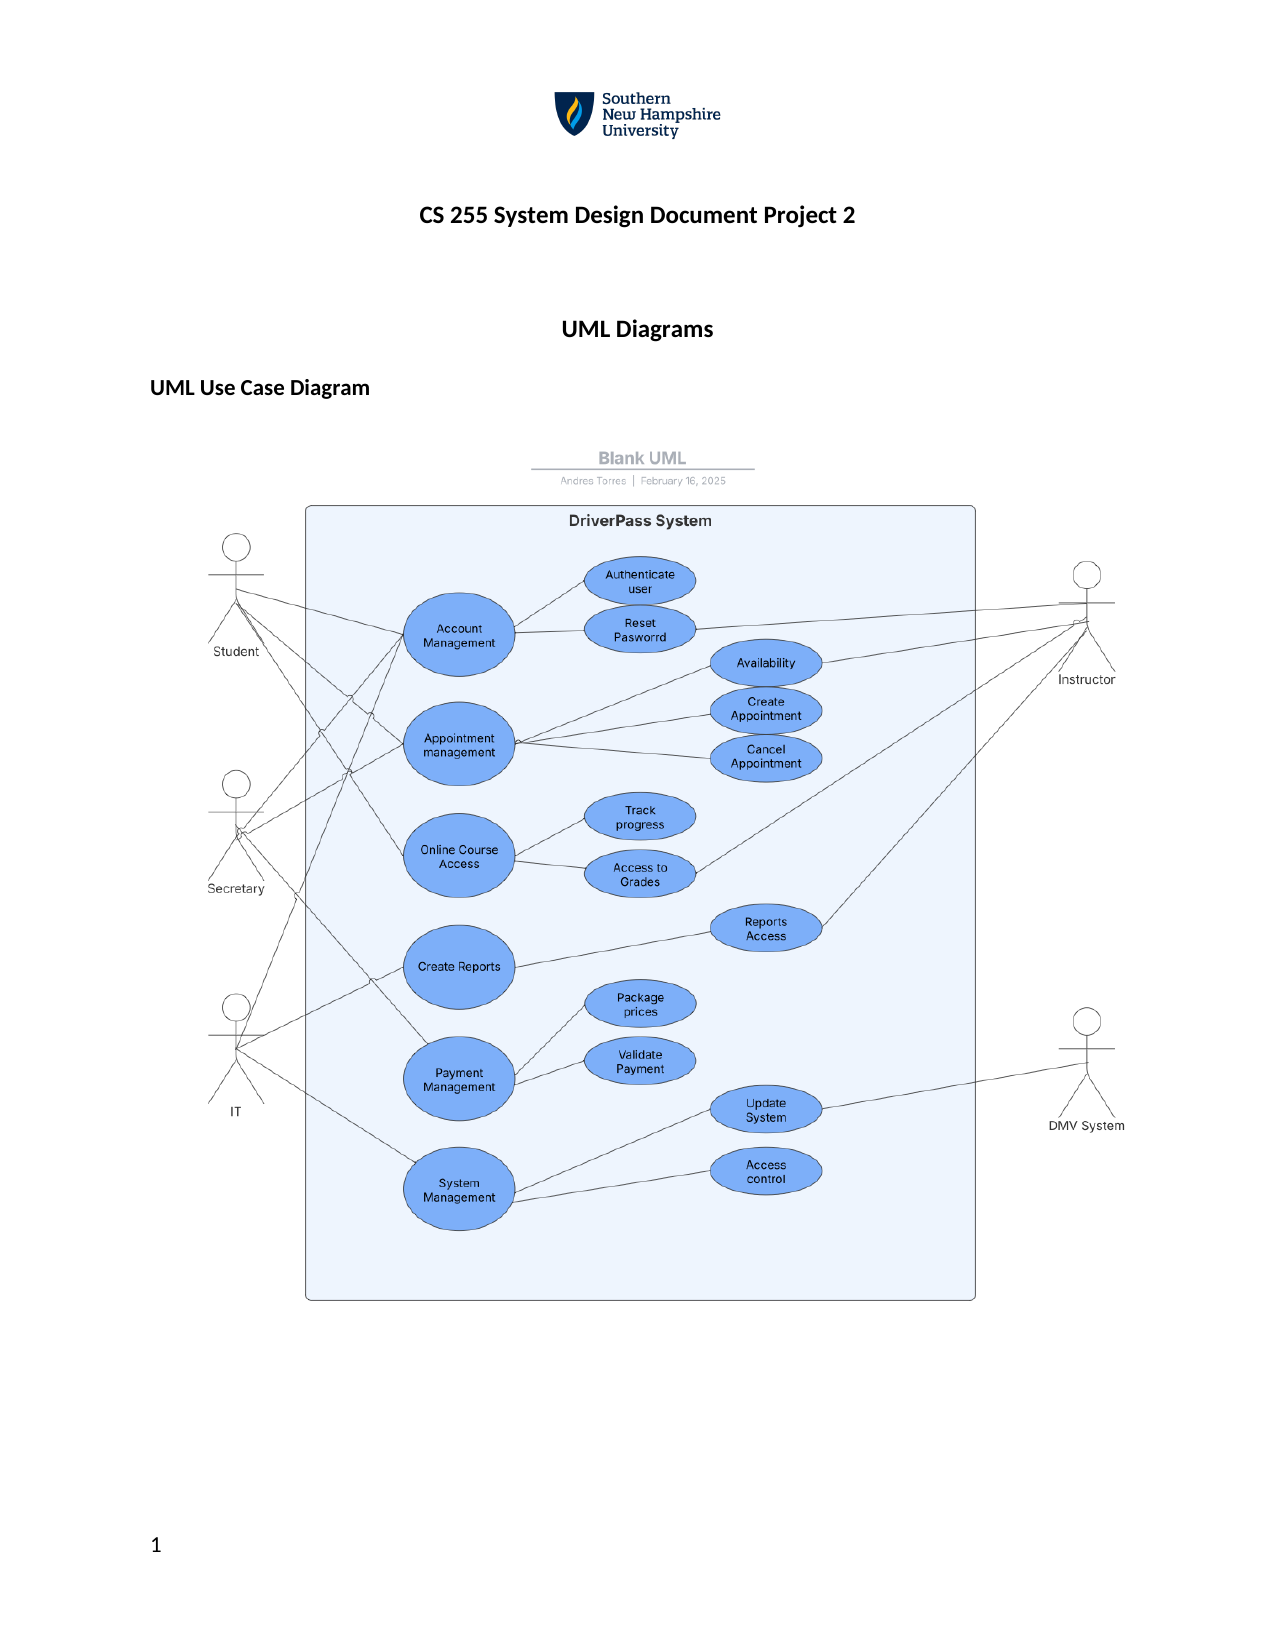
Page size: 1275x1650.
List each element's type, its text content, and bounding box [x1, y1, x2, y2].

subtitle CS 255 System Design Document Project 2 [150, 199, 1125, 229]
subtitle UML Use Case Diagram [150, 373, 1125, 401]
subtitle UML Diagrams [150, 313, 1125, 343]
picture [150, 401, 1159, 1336]
picture [546, 75, 729, 154]
